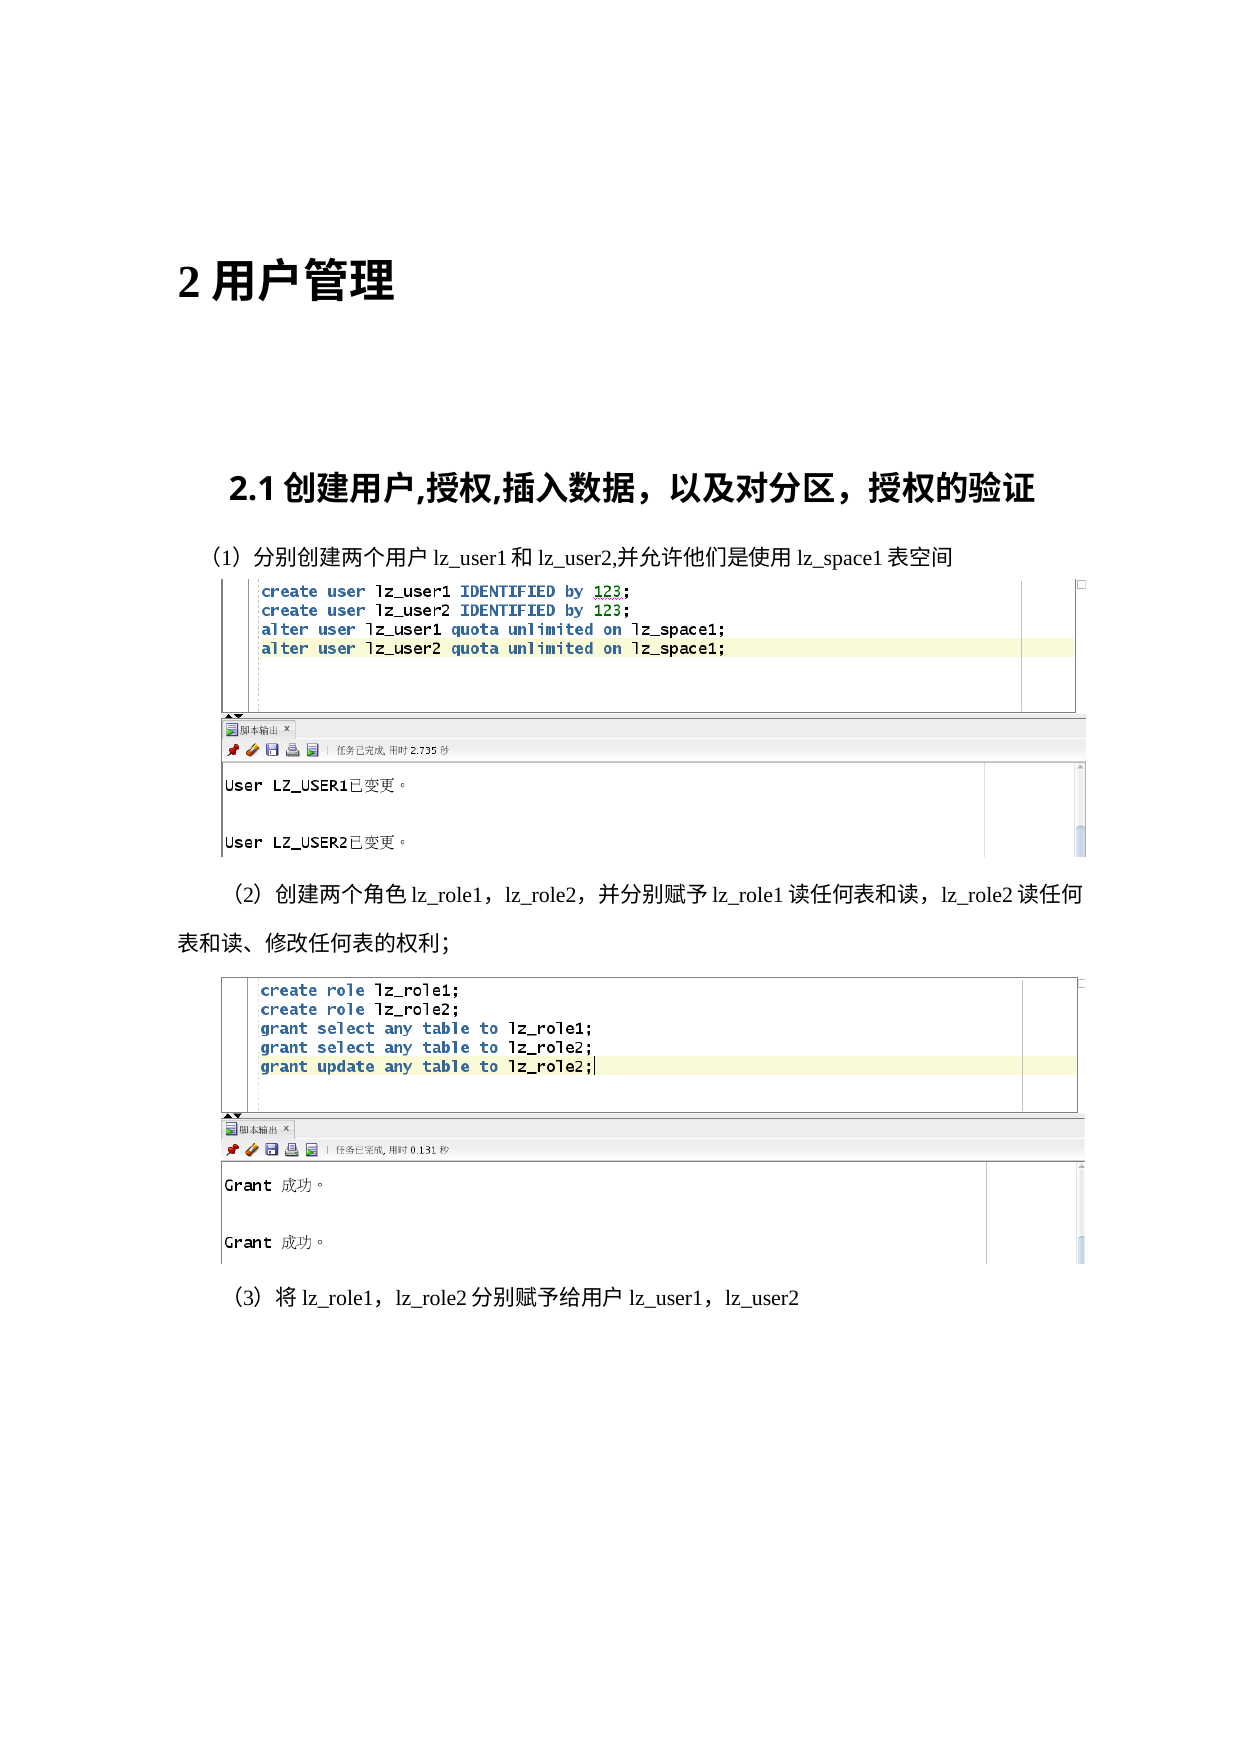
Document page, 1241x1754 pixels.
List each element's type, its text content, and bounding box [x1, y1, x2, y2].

text （1）分别创建两个用户lz_user1和lz_user2,并允许他们是使用lz_space1表空间 [177, 539, 1087, 572]
subtitle 2.1创建用户,授权,插入数据，以及对分区，授权的验证 [177, 454, 1087, 519]
picture [221, 977, 1085, 1264]
subtitle 2 用户管理 [177, 228, 1087, 326]
text （3）将lz_role1，lz_role2分别赋予给用户lz_user1，lz_user2 [177, 1279, 1087, 1312]
picture [221, 579, 1086, 857]
list 创建两个角色lz_role1，lz_role2，并分别赋予lz_role1读任何表和读，lz_role2读任何表和读、修改任何表的权利； [177, 877, 1087, 958]
